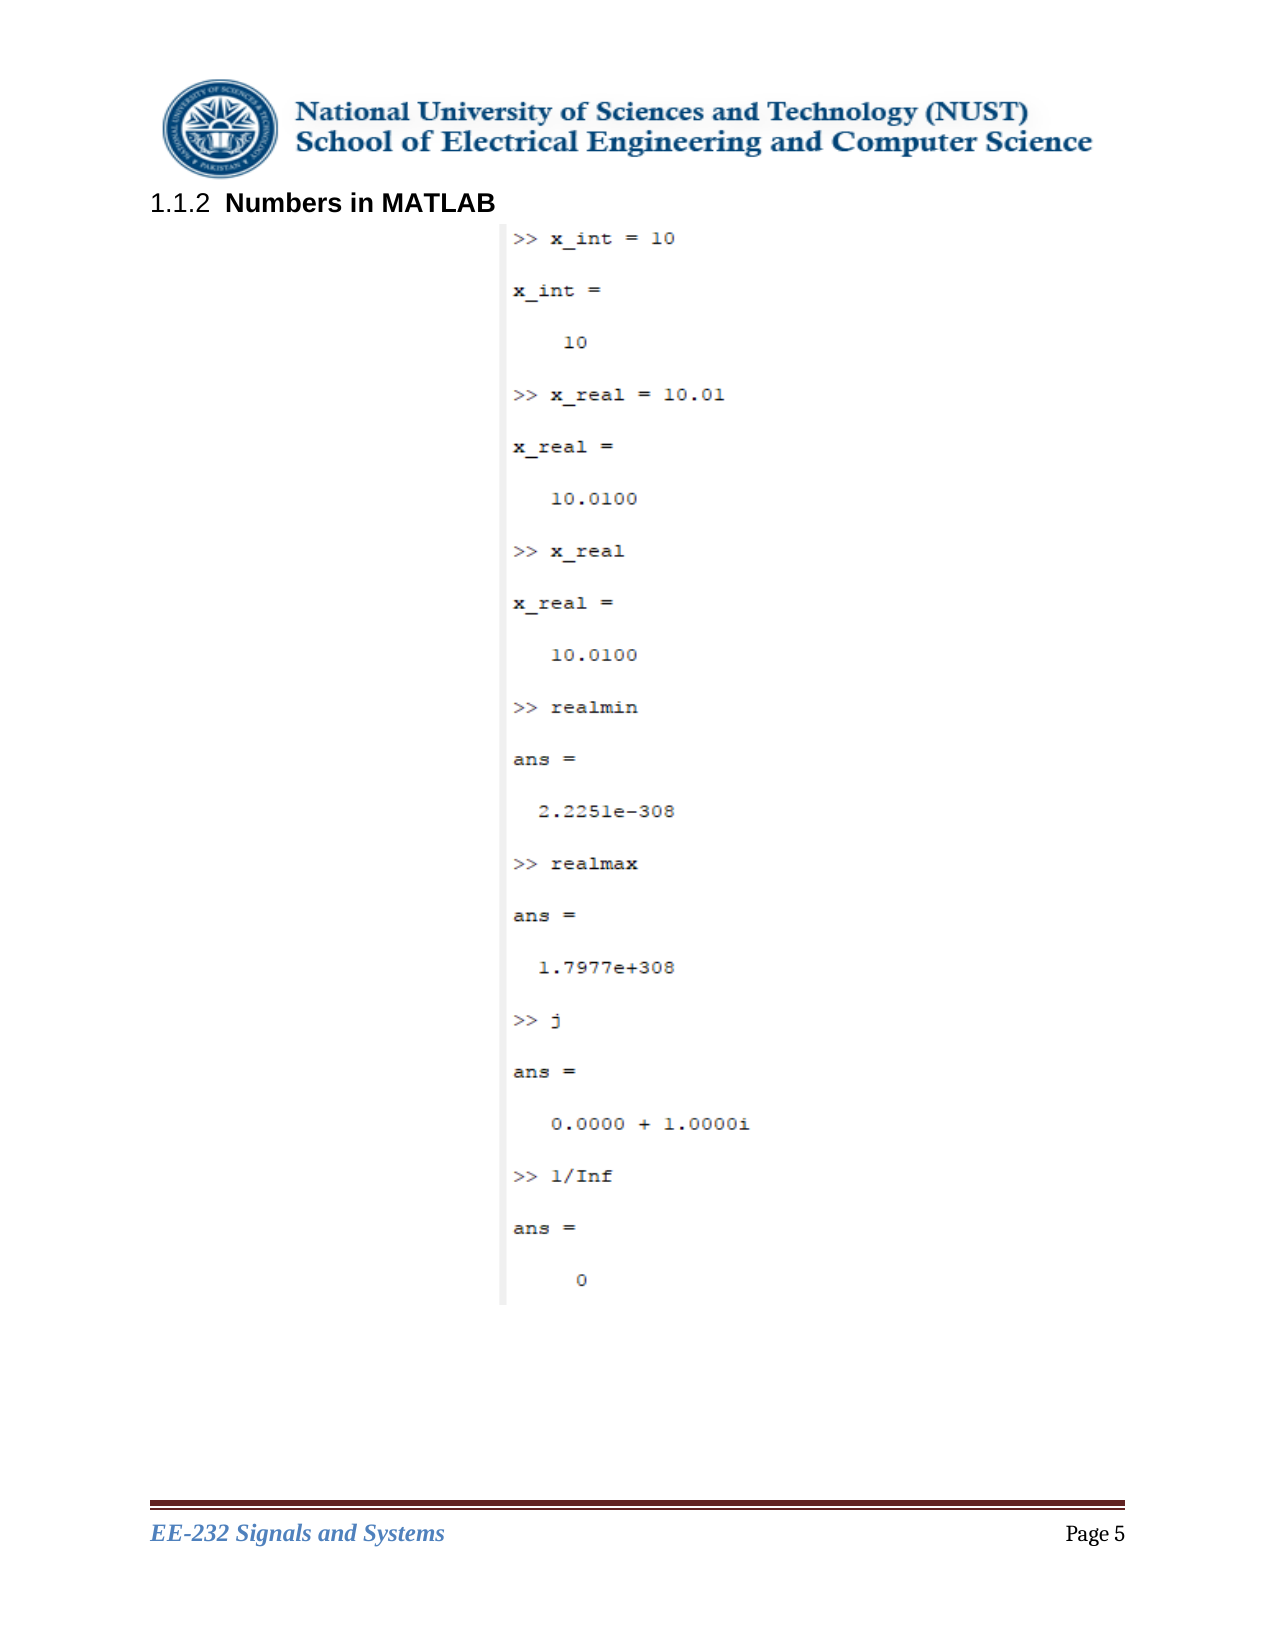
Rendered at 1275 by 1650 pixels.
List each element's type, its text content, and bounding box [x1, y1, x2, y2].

picture [499, 224, 776, 1305]
picture [150, 75, 1106, 188]
subtitle Numbers in MATLAB [150, 187, 1125, 218]
